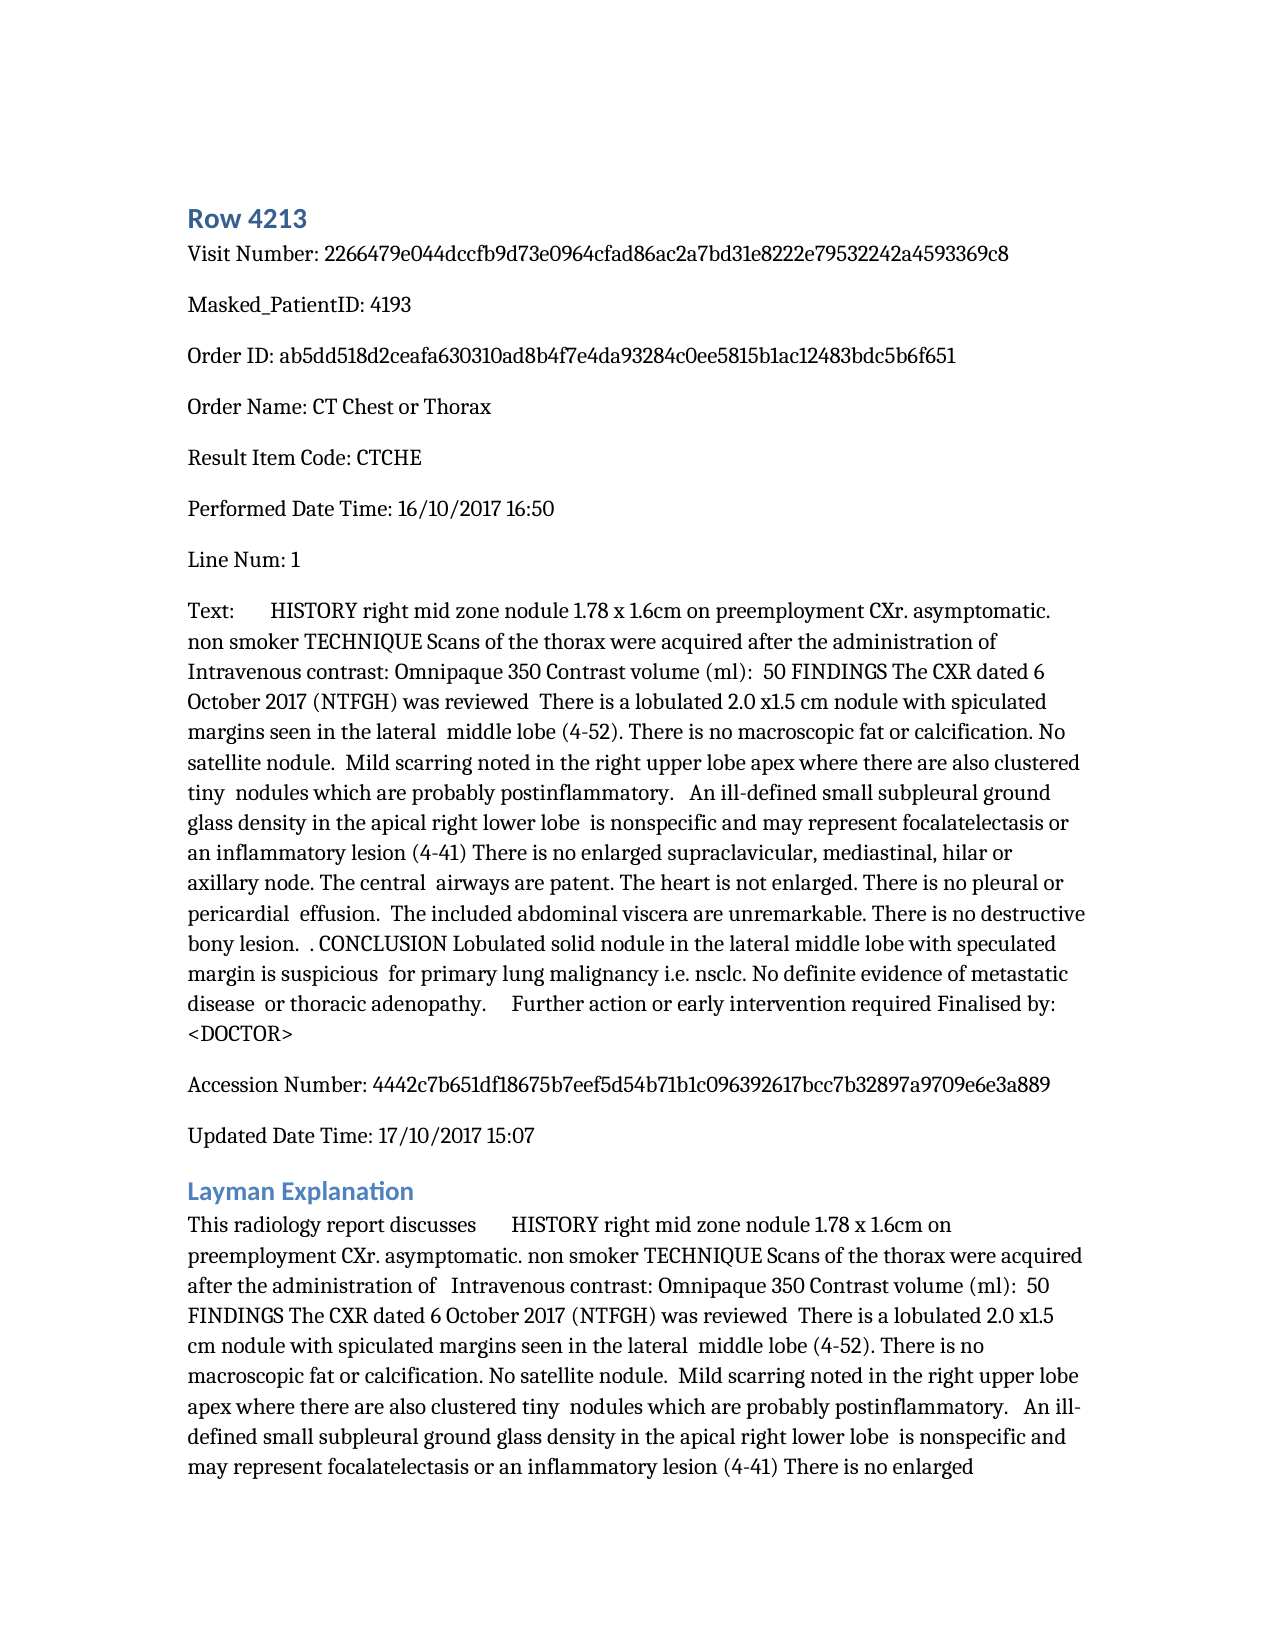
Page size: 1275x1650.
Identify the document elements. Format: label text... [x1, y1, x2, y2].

text Updated Date Time: 17/10/2017 15:07 [187, 1123, 1087, 1149]
text Visit Number: 2266479e044dccfb9d73e0964cfad86ac2a7bd31e8222e79532242a4593369c8 [187, 241, 1087, 267]
subtitle Layman Explanation [187, 1174, 1087, 1207]
text Result Item Code: CTCHE [187, 445, 1087, 471]
text Order Name: CT Chest or Thorax [187, 394, 1087, 420]
text Accession Number: 4442c7b651df18675b7eef5d54b71b1c096392617bcc7b32897a9709e6e3a889 [187, 1072, 1087, 1098]
text Performed Date Time: 16/10/2017 16:50 [187, 496, 1087, 522]
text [187, 1212, 1087, 1480]
text Order ID: ab5dd518d2ceafa630310ad8b4f7e4da93284c0ee5815b1ac12483bdc5b6f651 [187, 343, 1087, 369]
text Text: HISTORY right mid zone nodule 1.78 x 1.6cm on preemployment CXr. asymptomatic. non smoker TECHNIQUE Scans of the thorax were acquired after the administration of Intravenous contrast: Omnipaque 350 Contrast volume (ml): 50 FINDINGS The CXR dated 6 October 2017 (NTFGH) was reviewed There is a lobulated 2.0 x1.5 cm nodule with spiculated margins seen in the lateral middle lobe (4-52). There is no macroscopic fat or calcification. No satellite nodule. Mild scarring noted in the right upper lobe apex where there are also clustered tiny nodules which are probably postinflammatory. An ill-defined small subpleural ground glass density in the apical right lower lobe is nonspecific and may represent focalatelectasis or an inflammatory lesion (4-41) There is no enlarged supraclavicular, mediastinal, hilar or axillary node. The central airways are patent. The heart is not enlarged. There is no pleural or pericardial effusion. The included abdominal viscera are unremarkable. There is no destructive bony lesion. . CONCLUSION Lobulated solid nodule in the lateral middle lobe with speculated margin is suspicious for primary lung malignancy i.e. nsclc. No definite evidence of metastatic disease or thoracic adenopathy. Further action or early intervention required Finalised by: <DOCTOR> [187, 598, 1087, 1047]
text Masked_PatientID: 4193 [187, 292, 1087, 318]
subtitle Row 4213 [187, 200, 1087, 236]
text Line Num: 1 [187, 547, 1087, 573]
